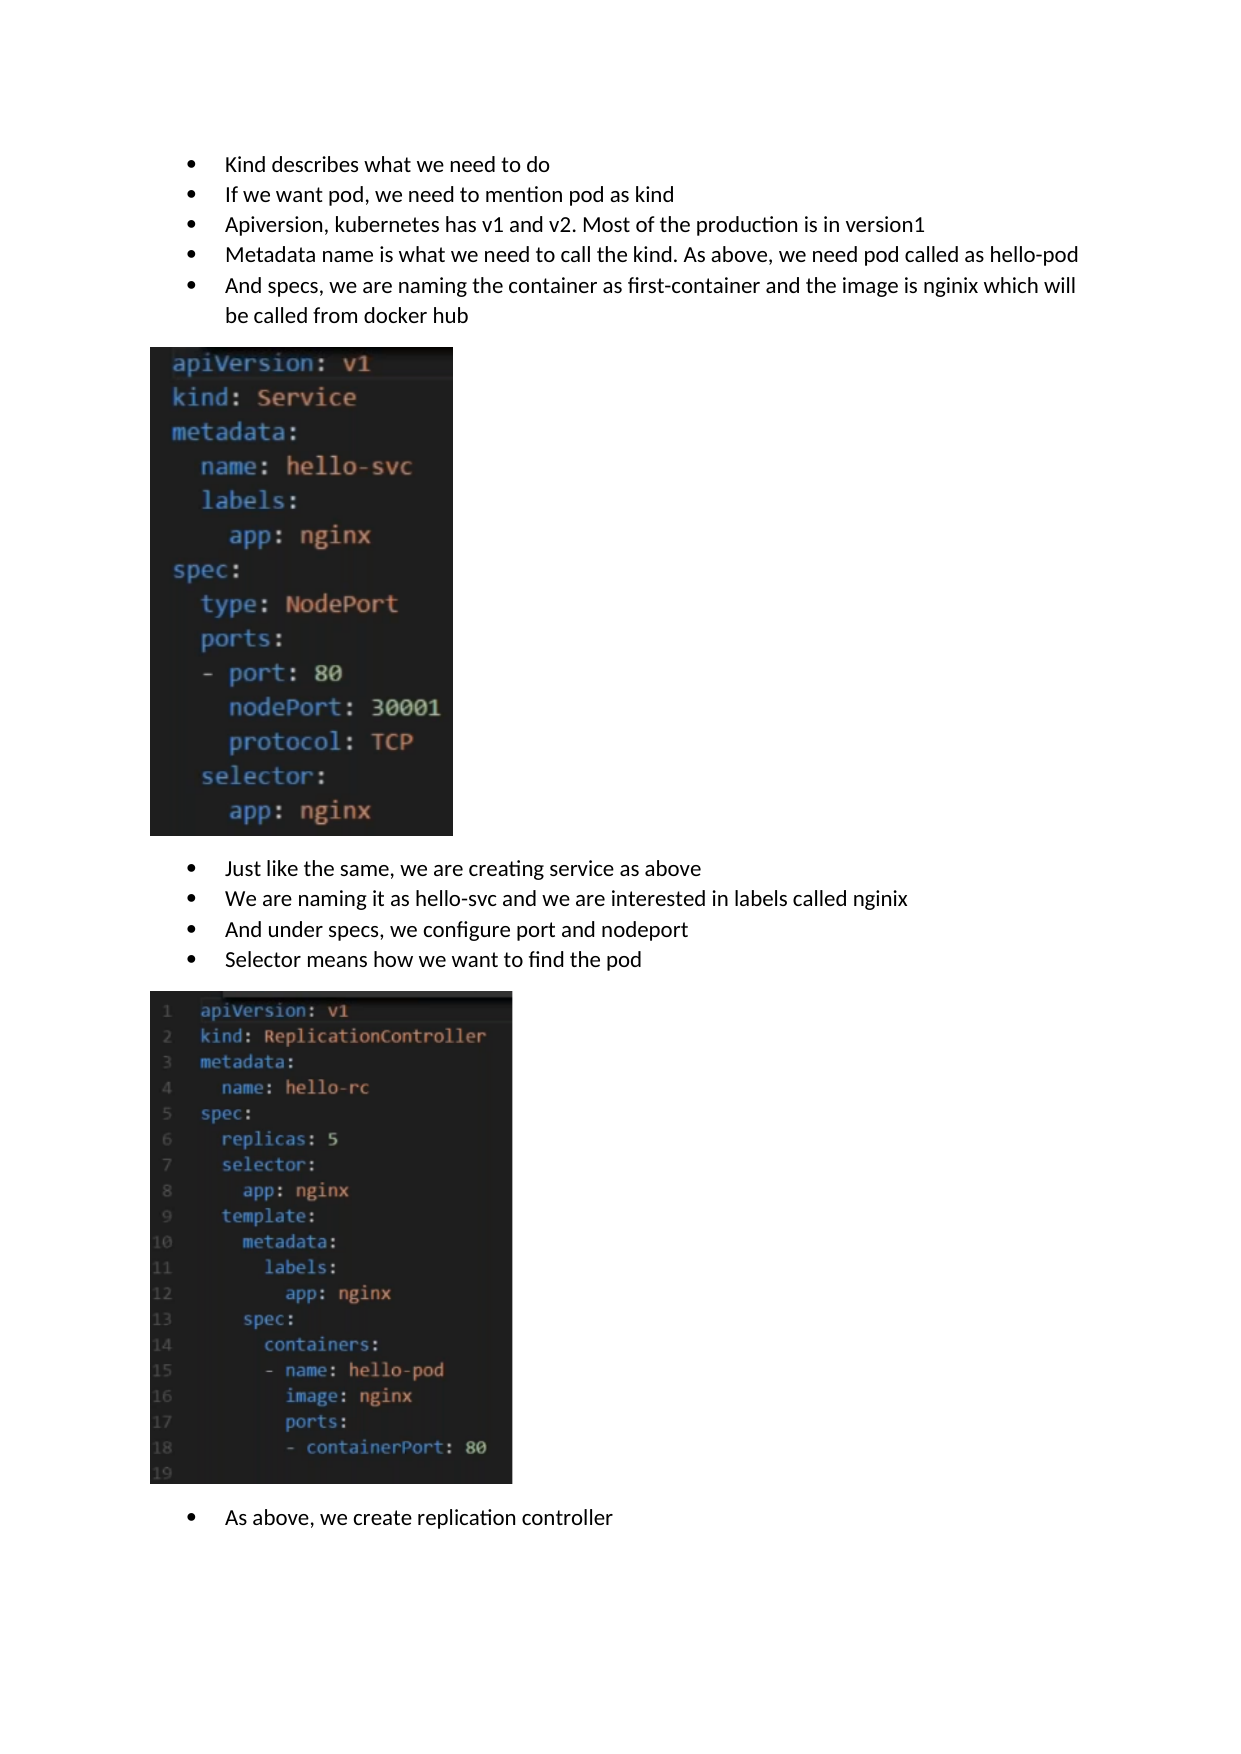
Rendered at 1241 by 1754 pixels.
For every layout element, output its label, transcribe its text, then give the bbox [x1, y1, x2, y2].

picture [150, 347, 453, 836]
picture [150, 991, 513, 1484]
list If we want pod, we need to mention pod as kind [187, 180, 1090, 208]
list Selector means how we want to find the pod [187, 945, 1090, 973]
list Kind describes what we need to do [187, 150, 1090, 178]
list Just like the same, we are creating service as above [187, 854, 1090, 882]
list Metadata name is what we need to call the kind. As above, we need pod called as hello-pod [187, 241, 1090, 269]
list We are naming it as hello-svc and we are interested in labels called nginix [187, 884, 1090, 912]
list Apiversion, kubernetes has v1 and v2. Most of the production is in version1 [187, 210, 1090, 238]
list And specs, we are naming the container as first-container and the image is nginix which will be called from docker hub [187, 271, 1090, 329]
list As above, we create replication controller [187, 1503, 1090, 1531]
list And under specs, we configure port and nodeport [187, 915, 1090, 943]
